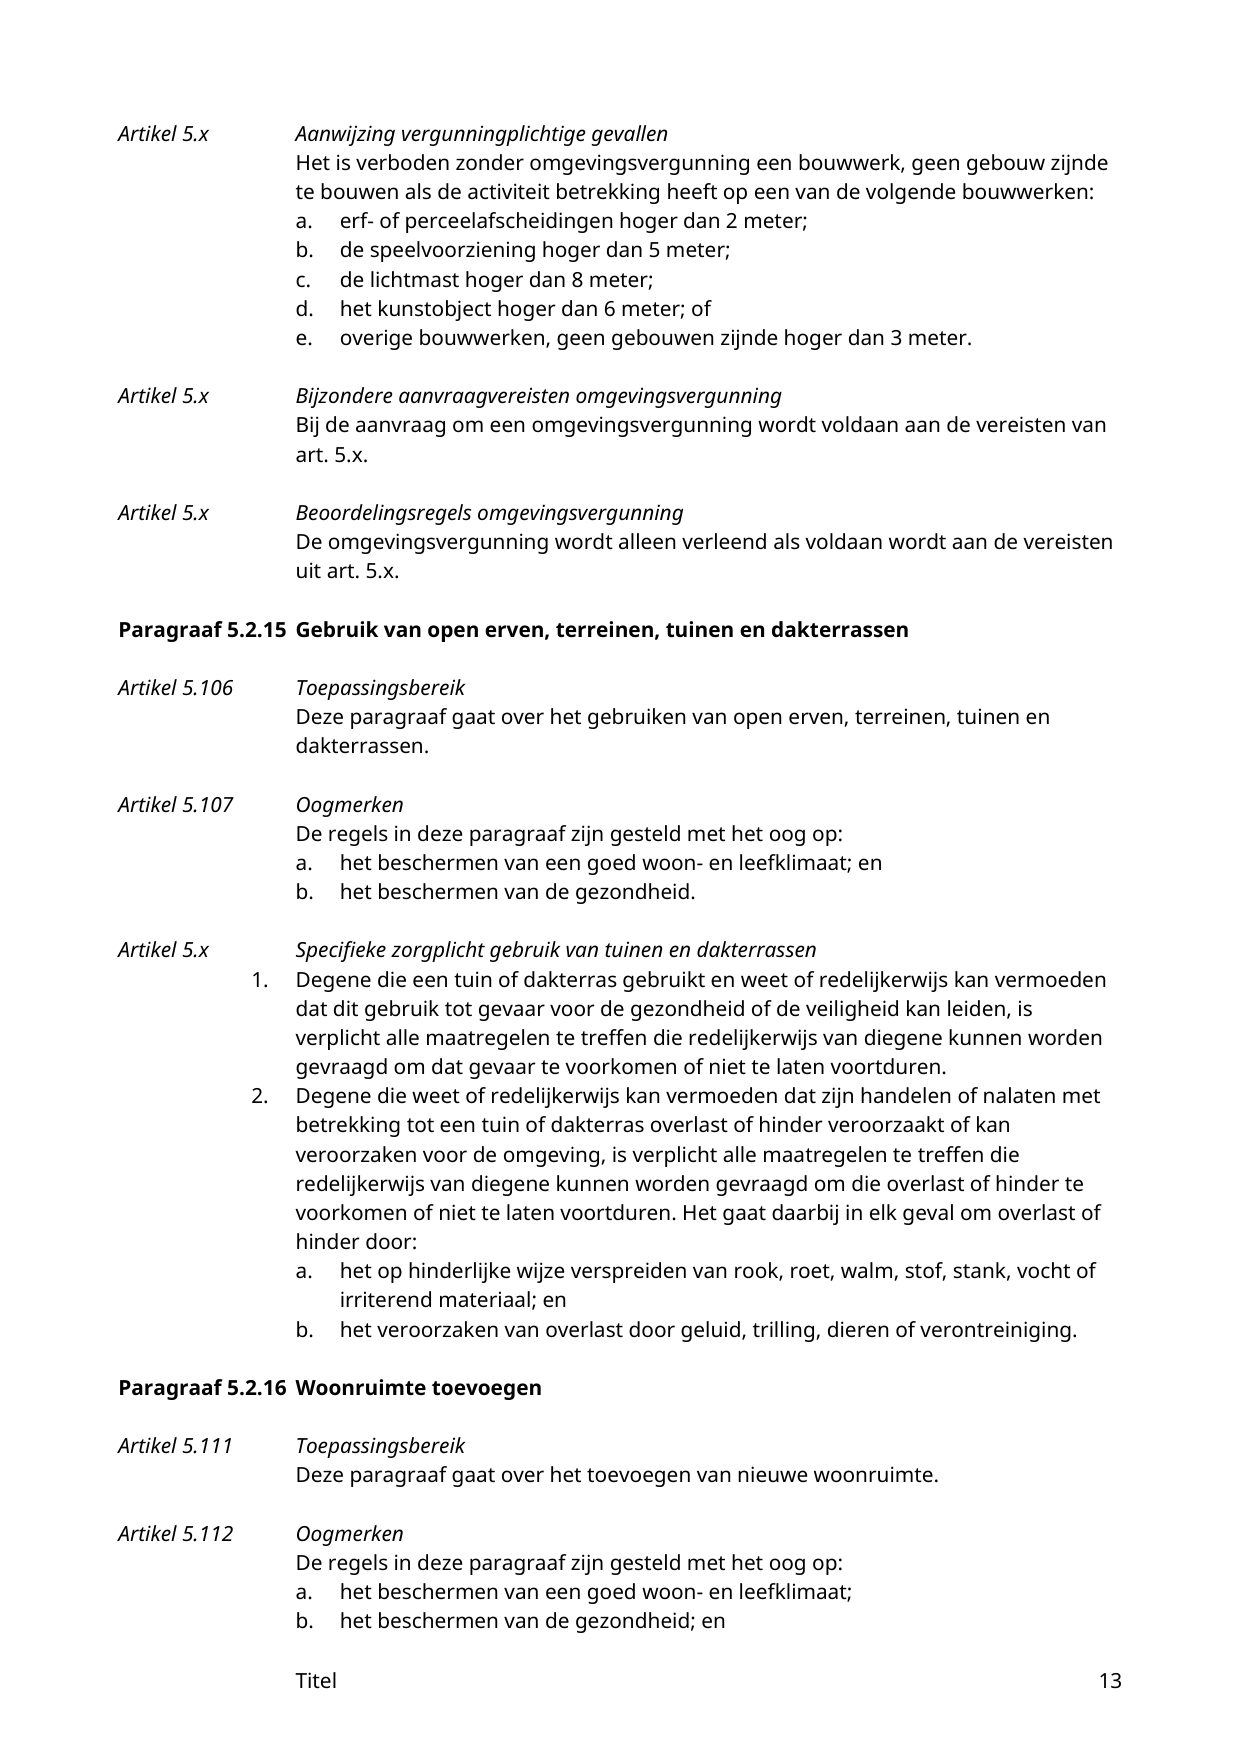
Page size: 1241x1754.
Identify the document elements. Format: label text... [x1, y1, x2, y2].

text a. erf- of perceelafscheidingen hoger dan 2 meter; [295, 206, 1122, 235]
text a. het beschermen van een goed woon- en leefklimaat; en [295, 847, 1122, 876]
subtitle Artikel 5.106 Toepassingsbereik [118, 672, 1122, 701]
text De regels in deze paragraaf zijn gesteld met het oog op: [295, 1547, 1122, 1576]
text e. overige bouwwerken, geen gebouwen zijnde hoger dan 3 meter. [295, 322, 1122, 351]
text De regels in deze paragraaf zijn gesteld met het oog op: [295, 818, 1122, 847]
text Deze paragraaf gaat over het toevoegen van nieuwe woonruimte. [295, 1460, 1122, 1489]
text Deze paragraaf gaat over het gebruiken van open erven, terreinen, tuinen en dakterrassen. [295, 701, 1122, 760]
text d. het kunstobject hoger dan 6 meter; of [295, 293, 1122, 322]
text 1. Degene die een tuin of dakterras gebruikt en weet of redelijkerwijs kan vermoeden dat dit gebruik tot gevaar voor de gezondheid of de veiligheid kan leiden, is verplicht alle maatregelen te treffen die redelijkerwijs van diegene kunnen worden gevraagd om dat gevaar te voorkomen of niet te laten voortduren. [251, 964, 1122, 1081]
text a. het beschermen van een goed woon- en leefklimaat; [295, 1576, 1122, 1606]
text b. het veroorzaken van overlast door geluid, trilling, dieren of verontreiniging. [295, 1314, 1122, 1343]
subtitle Artikel 5.x Aanwijzing vergunningplichtige gevallen [118, 118, 1122, 147]
text b. het beschermen van de gezondheid. [295, 876, 1122, 906]
subtitle Paragraaf 5.2.16 Woonruimte toevoegen [118, 1372, 1122, 1401]
text Het is verboden zonder omgevingsvergunning een bouwwerk, geen gebouw zijnde te bouwen als de activiteit betrekking heeft op een van de volgende bouwwerken: [295, 147, 1122, 206]
subtitle Artikel 5.107 Oogmerken [118, 789, 1122, 818]
text De omgevingsvergunning wordt alleen verleend als voldaan wordt aan de vereisten uit art. 5.x. [295, 526, 1122, 585]
text a. het op hinderlijke wijze verspreiden van rook, roet, walm, stof, stank, vocht of irriterend materiaal; en [295, 1256, 1122, 1314]
text b. de speelvoorziening hoger dan 5 meter; [295, 235, 1122, 264]
subtitle Paragraaf 5.2.15 Gebruik van open erven, terreinen, tuinen en dakterrassen [118, 614, 1122, 643]
subtitle Artikel 5.x Bijzondere aanvraagvereisten omgevingsvergunning [118, 381, 1122, 410]
subtitle Artikel 5.x Specifieke zorgplicht gebruik van tuinen en dakterrassen [118, 935, 1122, 964]
subtitle Artikel 5.111 Toepassingsbereik [118, 1431, 1122, 1460]
text 2. Degene die weet of redelijkerwijs kan vermoeden dat zijn handelen of nalaten met betrekking tot een tuin of dakterras overlast of hinder veroorzaakt of kan veroorzaken voor de omgeving, is verplicht alle maatregelen te treffen die redelijkerwijs van diegene kunnen worden gevraagd om die overlast of hinder te voorkomen of niet te laten voortduren. Het gaat daarbij in elk geval om overlast of hinder door: [251, 1081, 1122, 1256]
text c. de lichtmast hoger dan 8 meter; [295, 264, 1122, 293]
subtitle Artikel 5.x Beoordelingsregels omgevingsvergunning [118, 497, 1122, 526]
text Bij de aanvraag om een omgevingsvergunning wordt voldaan aan de vereisten van art. 5.x. [295, 410, 1122, 468]
text b. het beschermen van de gezondheid; en [295, 1606, 1122, 1635]
subtitle Artikel 5.112 Oogmerken [118, 1518, 1122, 1547]
